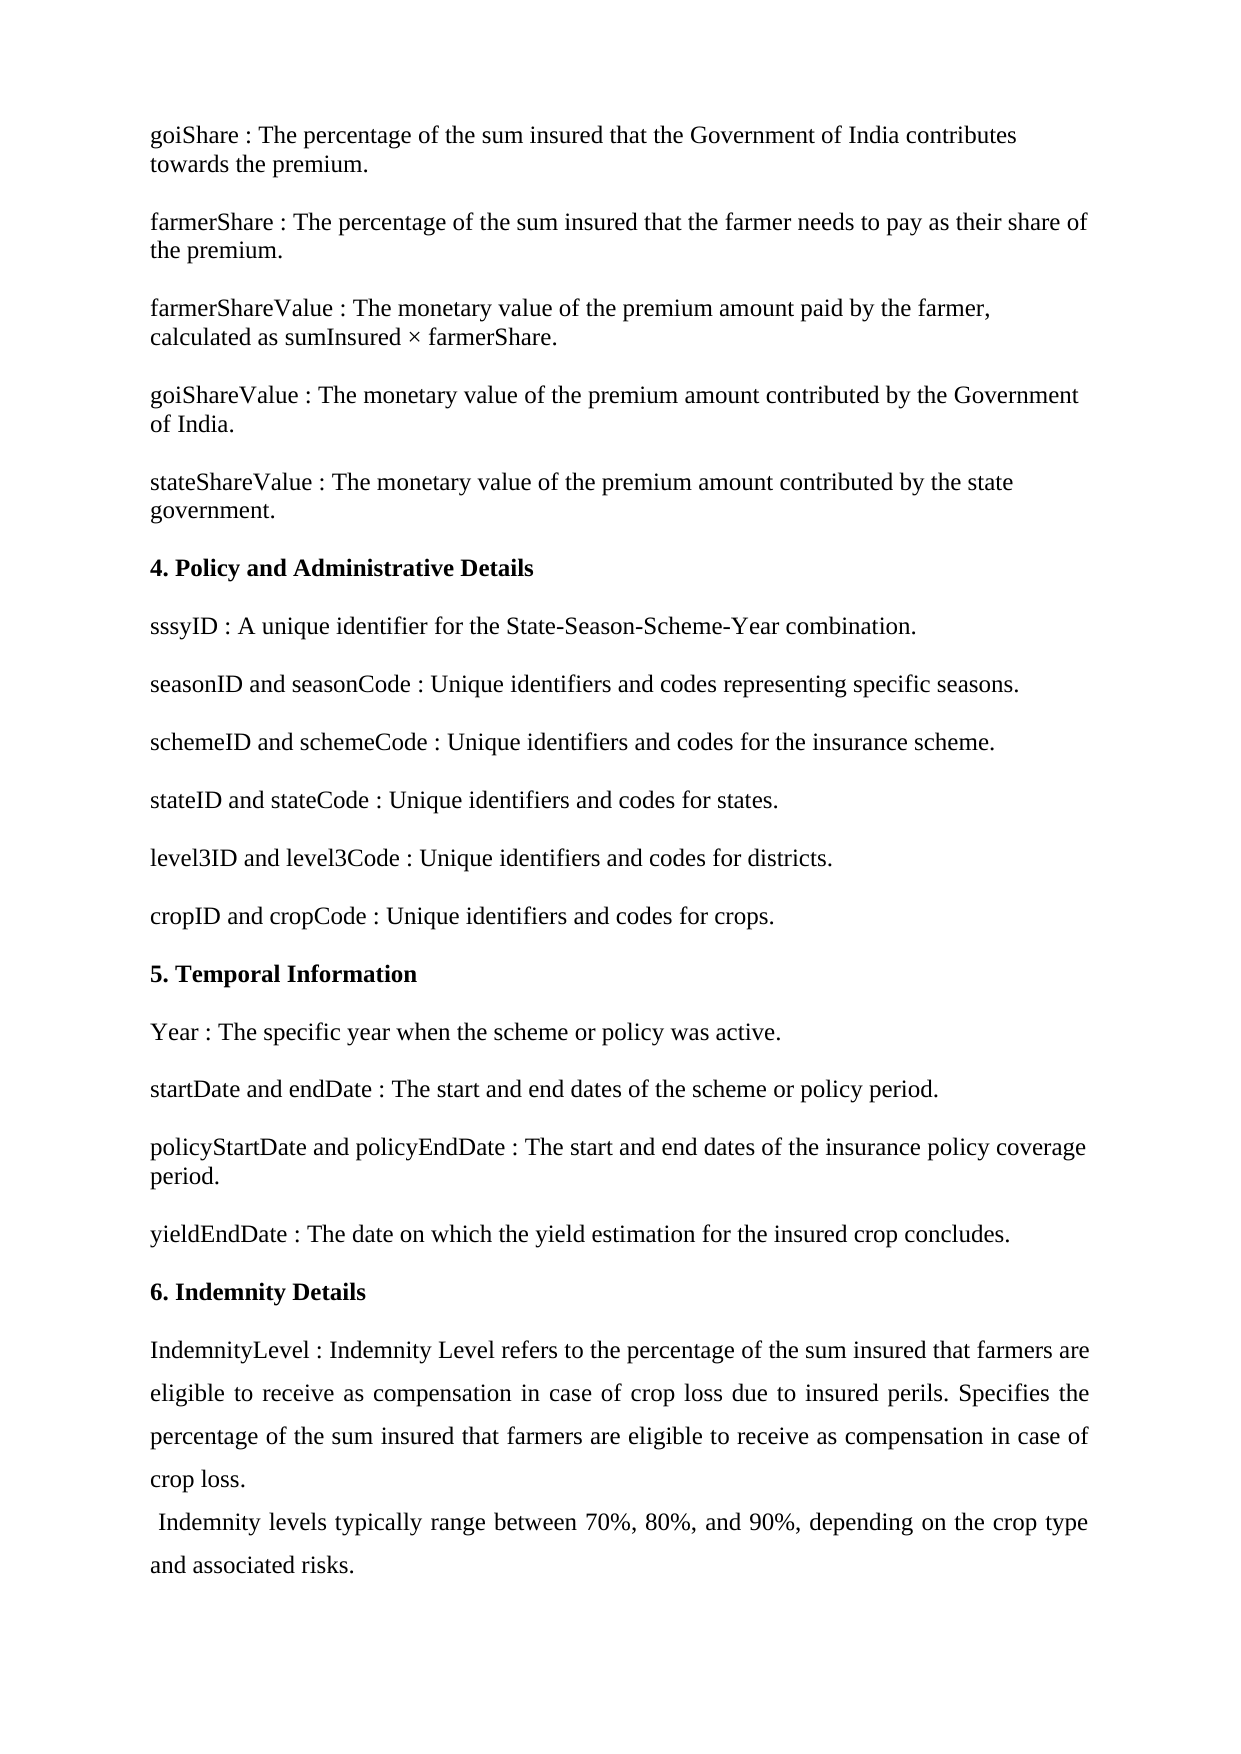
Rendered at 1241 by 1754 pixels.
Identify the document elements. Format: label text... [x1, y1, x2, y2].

text Indemnity levels typically range between 70%, 80%, and 90%, depending on the crop type and associated risks. [150, 1507, 1090, 1579]
subtitle startDate and endDate : The start and end dates of the scheme or policy period. [150, 1074, 1090, 1103]
subtitle policyStartDate and policyEndDate : The start and end dates of the insurance policy coverage period. [150, 1132, 1090, 1190]
subtitle goiShareValue : The monetary value of the premium amount contributed by the Government of India. [150, 380, 1090, 437]
subtitle 5. Temporal Information [150, 959, 1090, 987]
subtitle 4. Policy and Administrative Details [150, 553, 1090, 582]
subtitle farmerShare : The percentage of the sum insured that the farmer needs to pay as their share of the premium. [150, 207, 1090, 264]
subtitle schemeID and schemeCode : Unique identifiers and codes for the insurance scheme. [150, 727, 1090, 756]
subtitle yieldEndDate : The date on which the yield estimation for the insured crop concludes. [150, 1219, 1090, 1248]
subtitle stateShareValue : The monetary value of the premium amount contributed by the state government. [150, 467, 1090, 524]
subtitle cropID and cropCode : Unique identifiers and codes for crops. [150, 901, 1090, 929]
subtitle stateID and stateCode : Unique identifiers and codes for states. [150, 785, 1090, 814]
subtitle level3ID and level3Code : Unique identifiers and codes for districts. [150, 843, 1090, 872]
subtitle seasonID and seasonCode : Unique identifiers and codes representing specific seasons. [150, 669, 1090, 698]
subtitle goiShare : The percentage of the sum insured that the Government of India contributes towards the premium. [150, 120, 1090, 177]
subtitle Indemnity Details [150, 1277, 1090, 1306]
subtitle sssyID : A unique identifier for the State-Season-Scheme-Year combination. [150, 611, 1090, 640]
subtitle farmerShareValue : The monetary value of the premium amount paid by the farmer, calculated as sumInsured × farmerShare. [150, 293, 1090, 351]
text IndemnityLevel : Indemnity Level refers to the percentage of the sum insured that farmers are eligible to receive as compensation in case of crop loss due to insured perils. Specifies the percentage of the sum insured that farmers are eligible to receive as compensation in case of crop loss. [150, 1335, 1090, 1493]
subtitle Year : The specific year when the scheme or policy was active. [150, 1017, 1090, 1045]
